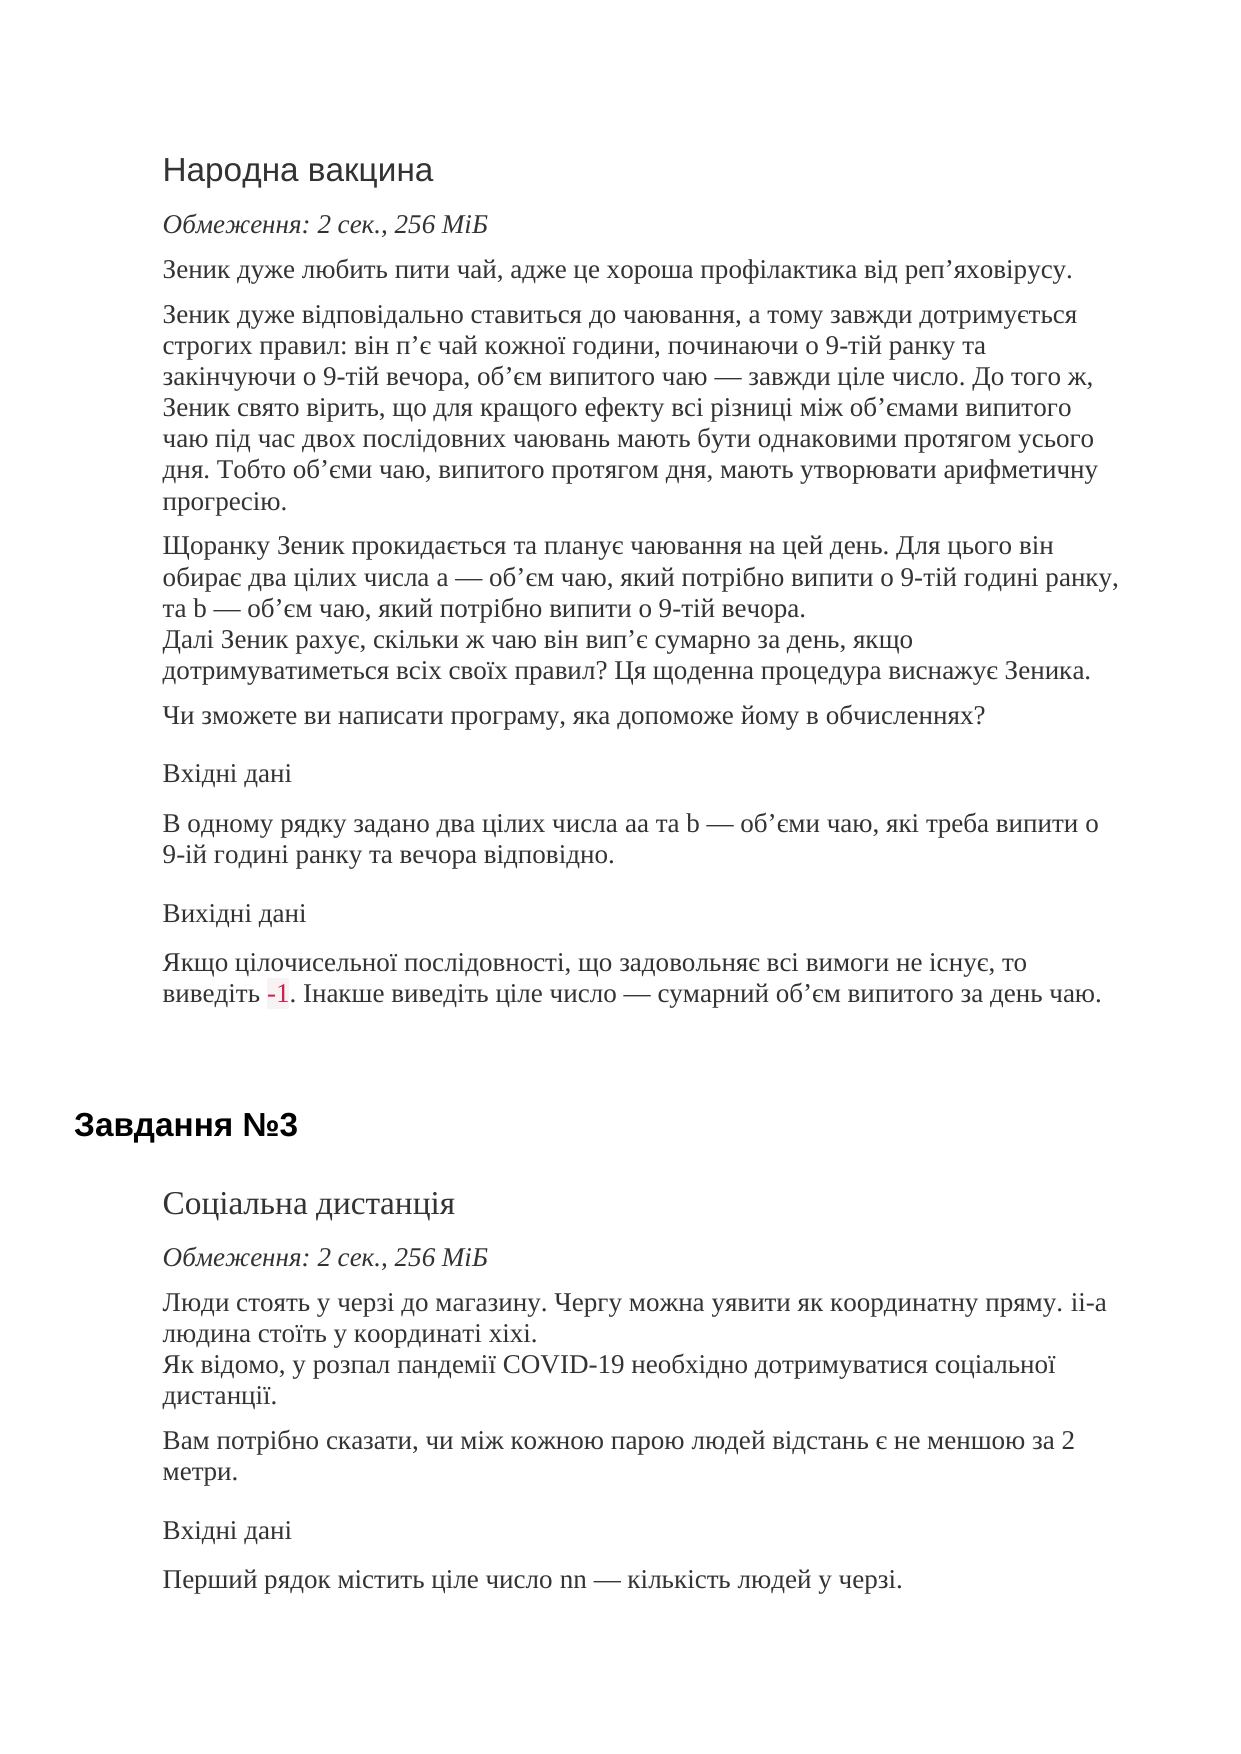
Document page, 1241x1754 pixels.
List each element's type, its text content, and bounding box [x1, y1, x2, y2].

text Далі Зеник рахує, скільки ж чаю він вип’є сумарно за день, якщо дотримуватиметься всіх своїх правил? Ця щоденна процедура виснажує Зеника. [162, 623, 1124, 685]
subtitle Вихідні дані [162, 897, 1124, 928]
text Обмеження: 2 сек., 256 МіБ [162, 1241, 1124, 1272]
text Люди стоять у черзі до магазину. Чергу можна уявити як координатну пряму. ii-а людина стоїть у координаті xixi. [162, 1286, 1124, 1348]
text Чи зможете ви написати програму, яка допоможе йому в обчисленнях? [162, 699, 1124, 730]
text Зеник дуже відповідально ставиться до чаювання, а тому завжди дотримується строгих правил: він п’є чай кожної години, починаючи о 9-тій ранку та закінчуючи о 9-тій вечора, об’єм випитого чаю — завжди ціле число. До того ж, Зеник свято вірить, що для кращого ефекту всі різниці між об’ємами випитого чаю під час двох послідовних чаювань мають бути однаковими протягом усього дня. Тобто об’єми чаю, випитого протягом дня, мають утворювати арифметичну прогресію. [162, 298, 1124, 516]
subtitle Вхідні дані [162, 1514, 1124, 1545]
text Завдання №3 [74, 1105, 1165, 1143]
text В одному рядку задано два цілих числа aa та b — об’єми чаю, які треба випити о 9-ій годині ранку та вечора відповідно. [162, 807, 1124, 869]
text Вам потрібно сказати, чи між кожною парою людей відстань є не меншою за 2 метри. [162, 1424, 1124, 1486]
text Як відомо, у розпал пандемії COVID-19 необхідно дотримуватися соціальної дистанції. [162, 1348, 1124, 1410]
subtitle Соціальна дистанція [162, 1183, 1124, 1221]
subtitle Народна вакцина [162, 150, 1124, 188]
text Обмеження: 2 сек., 256 МіБ [162, 208, 1124, 239]
text Щоранку Зеник прокидається та планує чаювання на цей день. Для цього він обирає два цілих числа a — об’єм чаю, який потрібно випити о 9-тій годині ранку, та b — об’єм чаю, який потрібно випити о 9-тій вечора. [162, 529, 1124, 623]
subtitle Вхідні дані [162, 758, 1124, 789]
text Якщо цілочисельної послідовності, що задовольняє всі вимоги не існує, то виведіть -1. Інакше виведіть ціле число — сумарний об’єм випитого за день чаю. [162, 946, 1124, 1009]
text Перший рядок містить ціле число nn — кількість людей у черзі. [162, 1563, 1124, 1594]
text Зеник дуже любить пити чай, адже це хороша профілактика від реп’яховірусу. [162, 253, 1124, 284]
